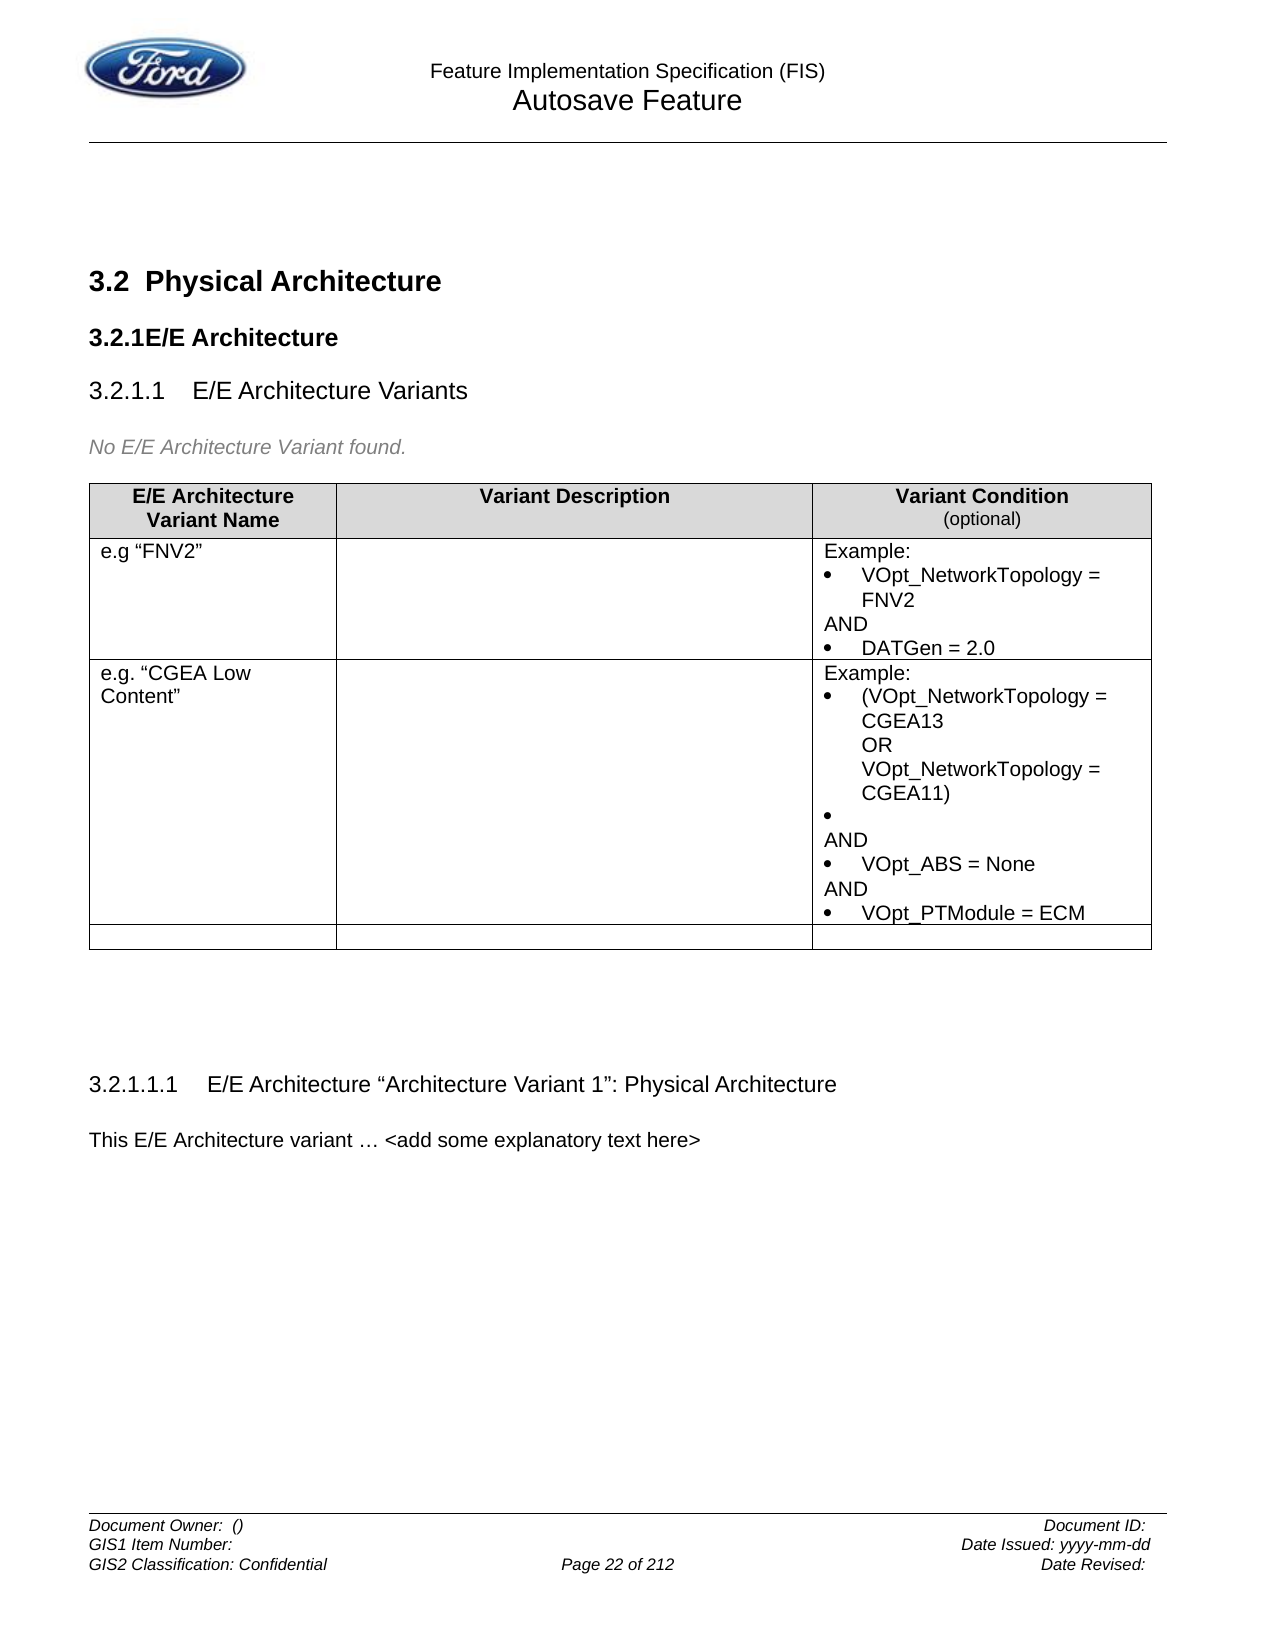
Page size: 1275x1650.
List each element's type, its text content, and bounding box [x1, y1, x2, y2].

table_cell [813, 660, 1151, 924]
subtitle E/E Architecture “Architecture Variant 1”: Physical Architecture [89, 1071, 1167, 1098]
subtitle E/E Architecture Variants [89, 376, 1167, 405]
subtitle E/E Architecture [89, 322, 1167, 351]
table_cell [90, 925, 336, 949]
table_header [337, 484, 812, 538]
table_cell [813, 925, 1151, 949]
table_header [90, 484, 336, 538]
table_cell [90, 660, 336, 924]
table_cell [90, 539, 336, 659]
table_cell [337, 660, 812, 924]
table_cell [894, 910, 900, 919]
subtitle Physical Architecture [89, 264, 1167, 297]
text This E/E Architecture variant … <add some explanatory text here> [89, 1128, 1167, 1152]
picture [65, 18, 266, 119]
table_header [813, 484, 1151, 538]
text No E/E Architecture Variant found. [89, 435, 1167, 459]
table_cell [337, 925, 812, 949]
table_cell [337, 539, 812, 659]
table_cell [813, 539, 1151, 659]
